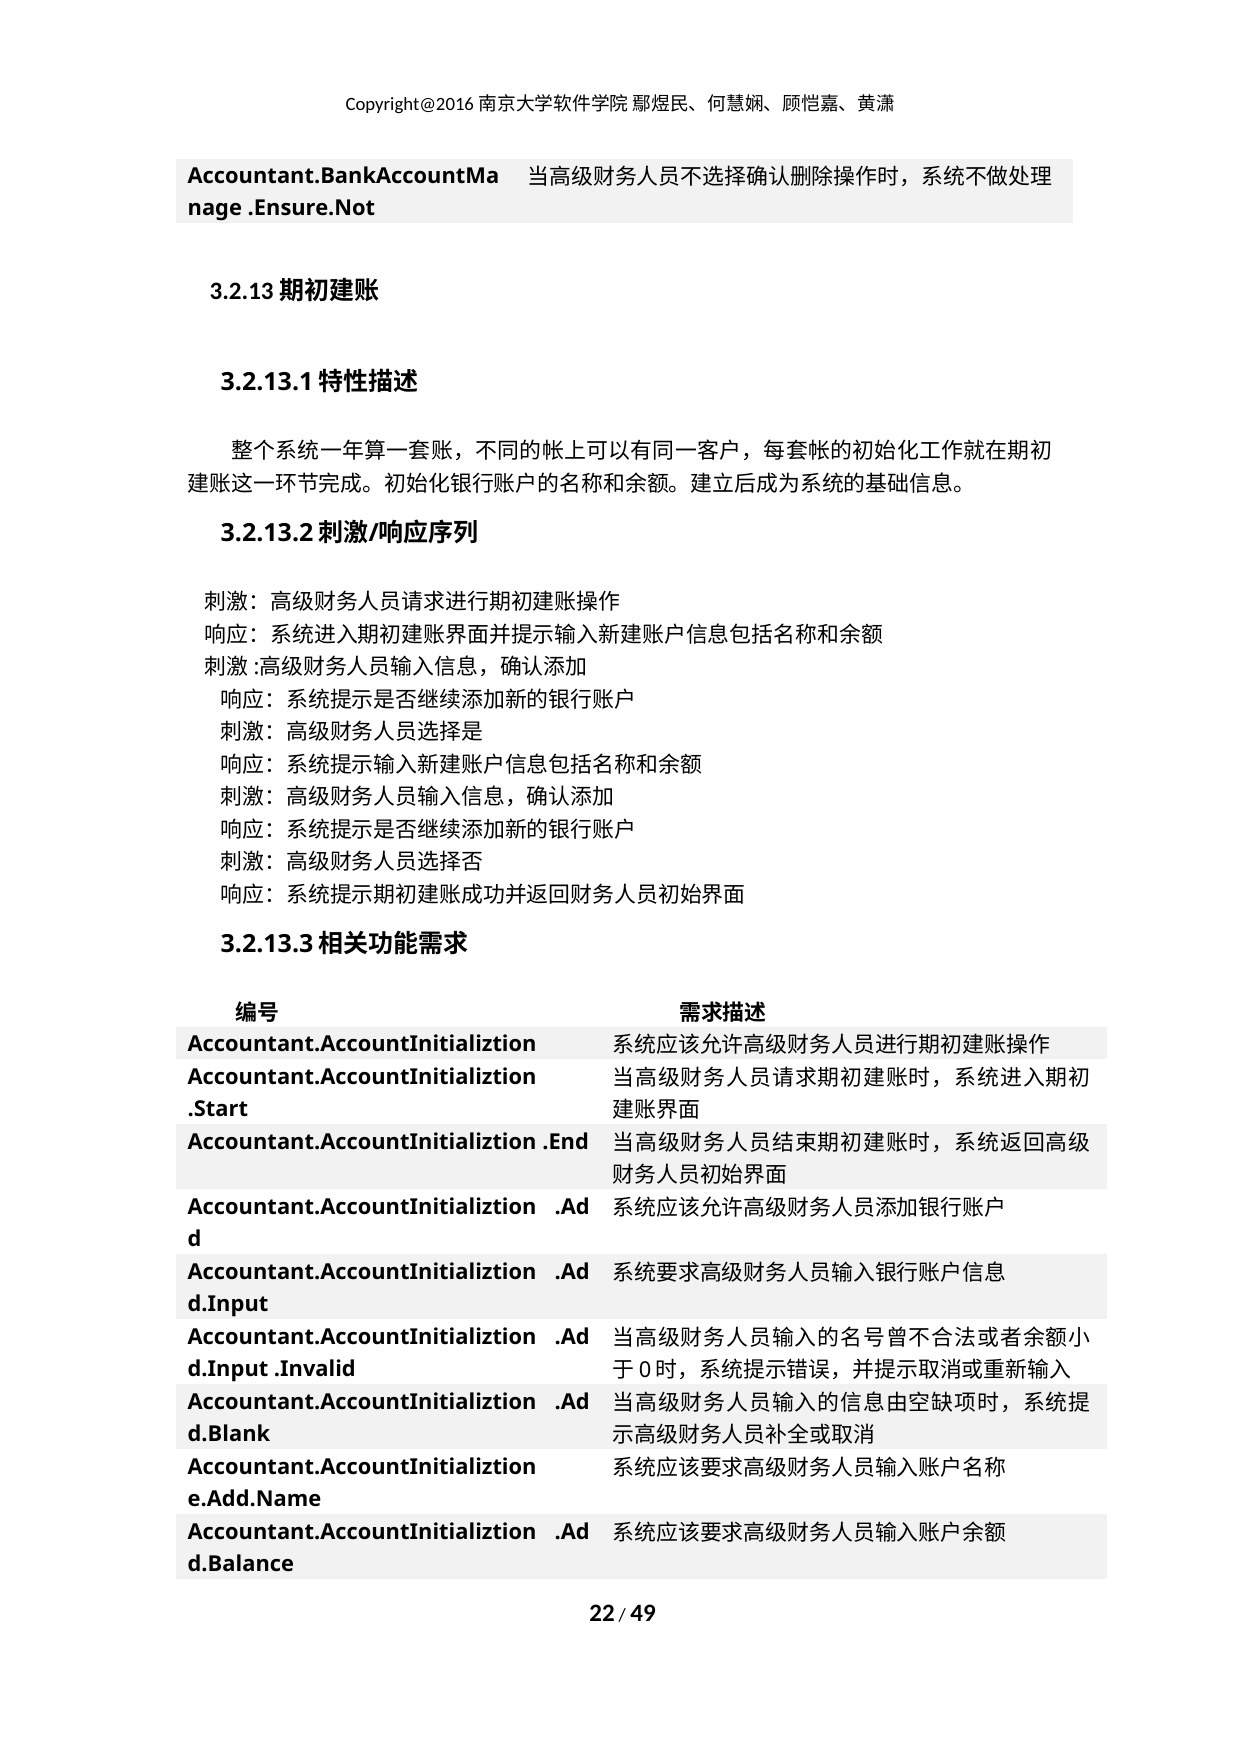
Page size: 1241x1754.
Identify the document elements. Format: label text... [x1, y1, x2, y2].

table_cell Accountant.BankAccountManage .Ensure.Not [176, 159, 516, 223]
subtitle 3.2.13.3相关功能需求 [220, 909, 1053, 974]
text 整个系统一年算一套账，不同的帐上可以有同一客户，每套帐的初始化工作就在期初建账这一环节完成。初始化银行账户的名称和余额。建立后成为系统的基础信息。 [187, 433, 1053, 498]
table_cell 当高级财务人员不选择确认删除操作时，系统不做处理 [516, 159, 1073, 223]
table_cell Accountant.AccountInitializtion [176, 1027, 601, 1059]
subtitle 3.2.13.2刺激/响应序列 [220, 498, 1053, 563]
text 刺激：高级财务人员请求进行期初建账操作 [187, 584, 1053, 616]
table_cell 系统要求高级财务人员输入银行账户信息 [601, 1254, 1103, 1319]
table_cell 系统应该允许高级财务人员进行期初建账操作 [601, 1027, 1103, 1059]
table_cell Accountant.AccountInitializtion .Start [176, 1059, 601, 1124]
table_header 编号 [176, 994, 339, 1027]
table_cell Accountant.AccountInitializtion .End [176, 1124, 601, 1189]
subtitle 3.2.13 期初建账 [209, 256, 1031, 321]
text 刺激：高级财务人员选择否 [187, 844, 1053, 876]
table_cell Accountant.AccountInitializtion .Add.Input [176, 1254, 601, 1319]
table_cell 系统应该允许高级财务人员添加银行账户 [601, 1189, 1103, 1254]
text 刺激 :高级财务人员输入信息，确认添加 [187, 649, 1053, 681]
table_cell Accountant.AccountInitializtion .Add [176, 1189, 601, 1254]
text 响应：系统提示是否继续添加新的银行账户 [187, 811, 1053, 844]
text 响应：系统提示输入新建账户信息包括名称和余额 [187, 746, 1053, 779]
table_cell Accountant.AccountInitializtion .Add.Blank [176, 1384, 601, 1449]
table_cell 当高级财务人员输入的名号曾不合法或者余额小于0时，系统提示错误，并提示取消或重新输入 [601, 1319, 1103, 1384]
table_cell Accountant.AccountInitializtion e.Add.Name [176, 1449, 601, 1514]
text 刺激：高级财务人员输入信息，确认添加 [187, 779, 1053, 811]
text 响应：系统提示期初建账成功并返回财务人员初始界面 [187, 876, 1053, 909]
table_cell 当高级财务人员输入的信息由空缺项时，系统提示高级财务人员补全或取消 [601, 1384, 1103, 1449]
subtitle 3.2.13.1特性描述 [220, 347, 1053, 412]
table_cell 系统应该要求高级财务人员输入账户名称 [601, 1449, 1103, 1514]
text 刺激：高级财务人员选择是 [187, 714, 1053, 746]
table_cell 当高级财务人员结束期初建账时，系统返回高级财务人员初始界面 [601, 1124, 1103, 1189]
text 响应：系统进入期初建账界面并提示输入新建账户信息包括名称和余额 [187, 616, 1053, 649]
table_cell 当高级财务人员请求期初建账时，系统进入期初建账界面 [601, 1059, 1103, 1124]
table_cell 系统应该要求高级财务人员输入账户余额 [601, 1514, 1103, 1579]
table_cell Accountant.AccountInitializtion .Add.Input .Invalid [176, 1319, 601, 1384]
table_header 需求描述 [339, 994, 1107, 1027]
table_cell Accountant.AccountInitializtion .Add.Balance [176, 1514, 601, 1579]
text 响应：系统提示是否继续添加新的银行账户 [187, 681, 1053, 714]
